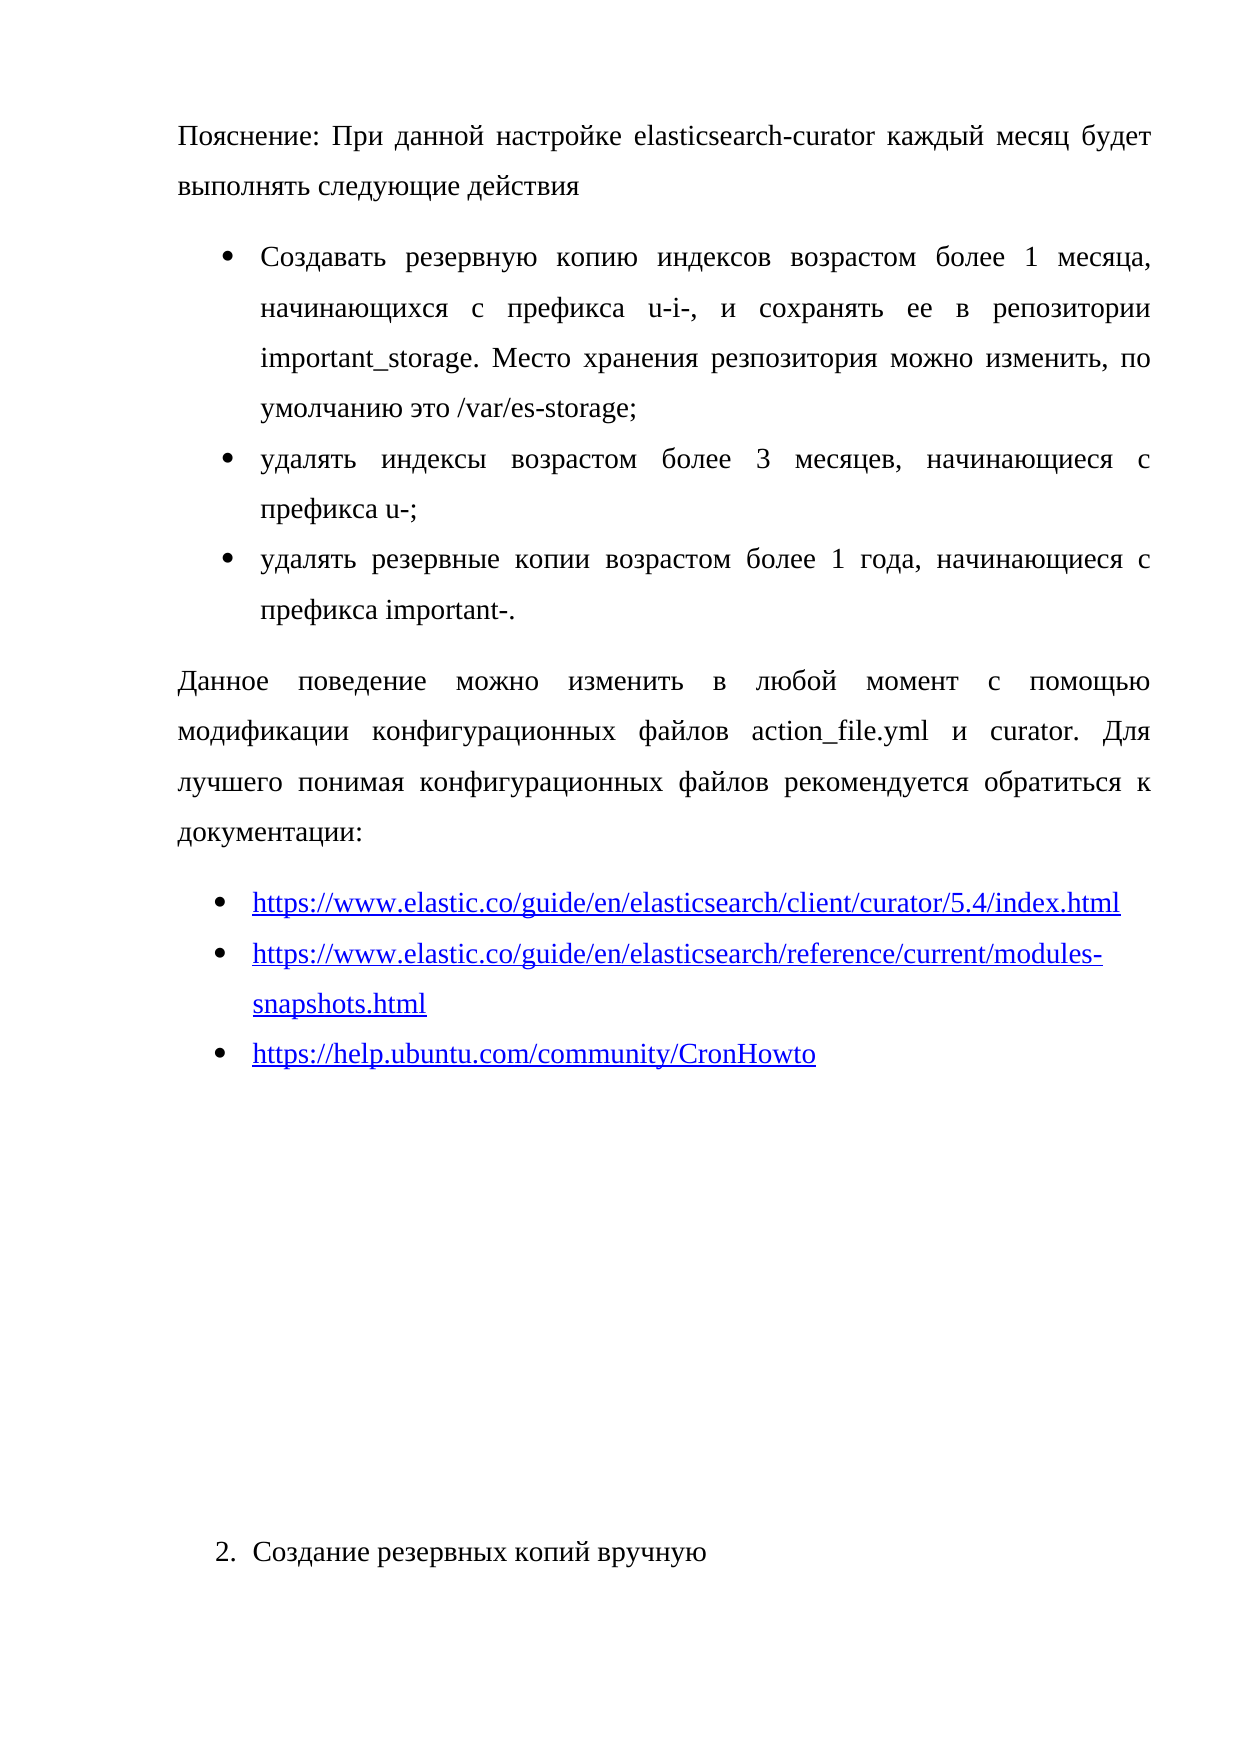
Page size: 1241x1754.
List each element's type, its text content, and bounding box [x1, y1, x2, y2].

list https://help.ubuntu.com/community/CronHowto [215, 1036, 1152, 1070]
list Создание резервных копий вручную [215, 1534, 1152, 1568]
list https://www.elastic.co/guide/en/elasticsearch/client/curator/5.4/index.html [215, 885, 1152, 919]
list https://www.elastic.co/guide/en/elasticsearch/reference/current/modules-snapshots.html [215, 936, 1152, 1020]
list удалять резервные копии возрастом более 1 года, начинающиеся с префикса important-. [223, 542, 1152, 626]
list Создавать резервную копию индексов возрастом более 1 месяца, начинающихся с префикса u-i-, и сохранять ее в репозитории important_storage. Место хранения резпозитория можно изменить, по умолчанию это /var/es-storage; [223, 239, 1152, 424]
text Пояснение: При данной настройке elasticsearch-curator каждый месяц будет выполнять следующие действия [177, 118, 1152, 202]
text Данное поведение можно изменить в любой момент с помощью модификации конфигурационных файлов action_file.yml и curator. Для лучшего понимая конфигурационных файлов рекомендуется обратиться к документации: [177, 663, 1152, 848]
list удалять индексы возрастом более 3 месяцев, начинающиеся с префикса u-; [223, 441, 1152, 525]
